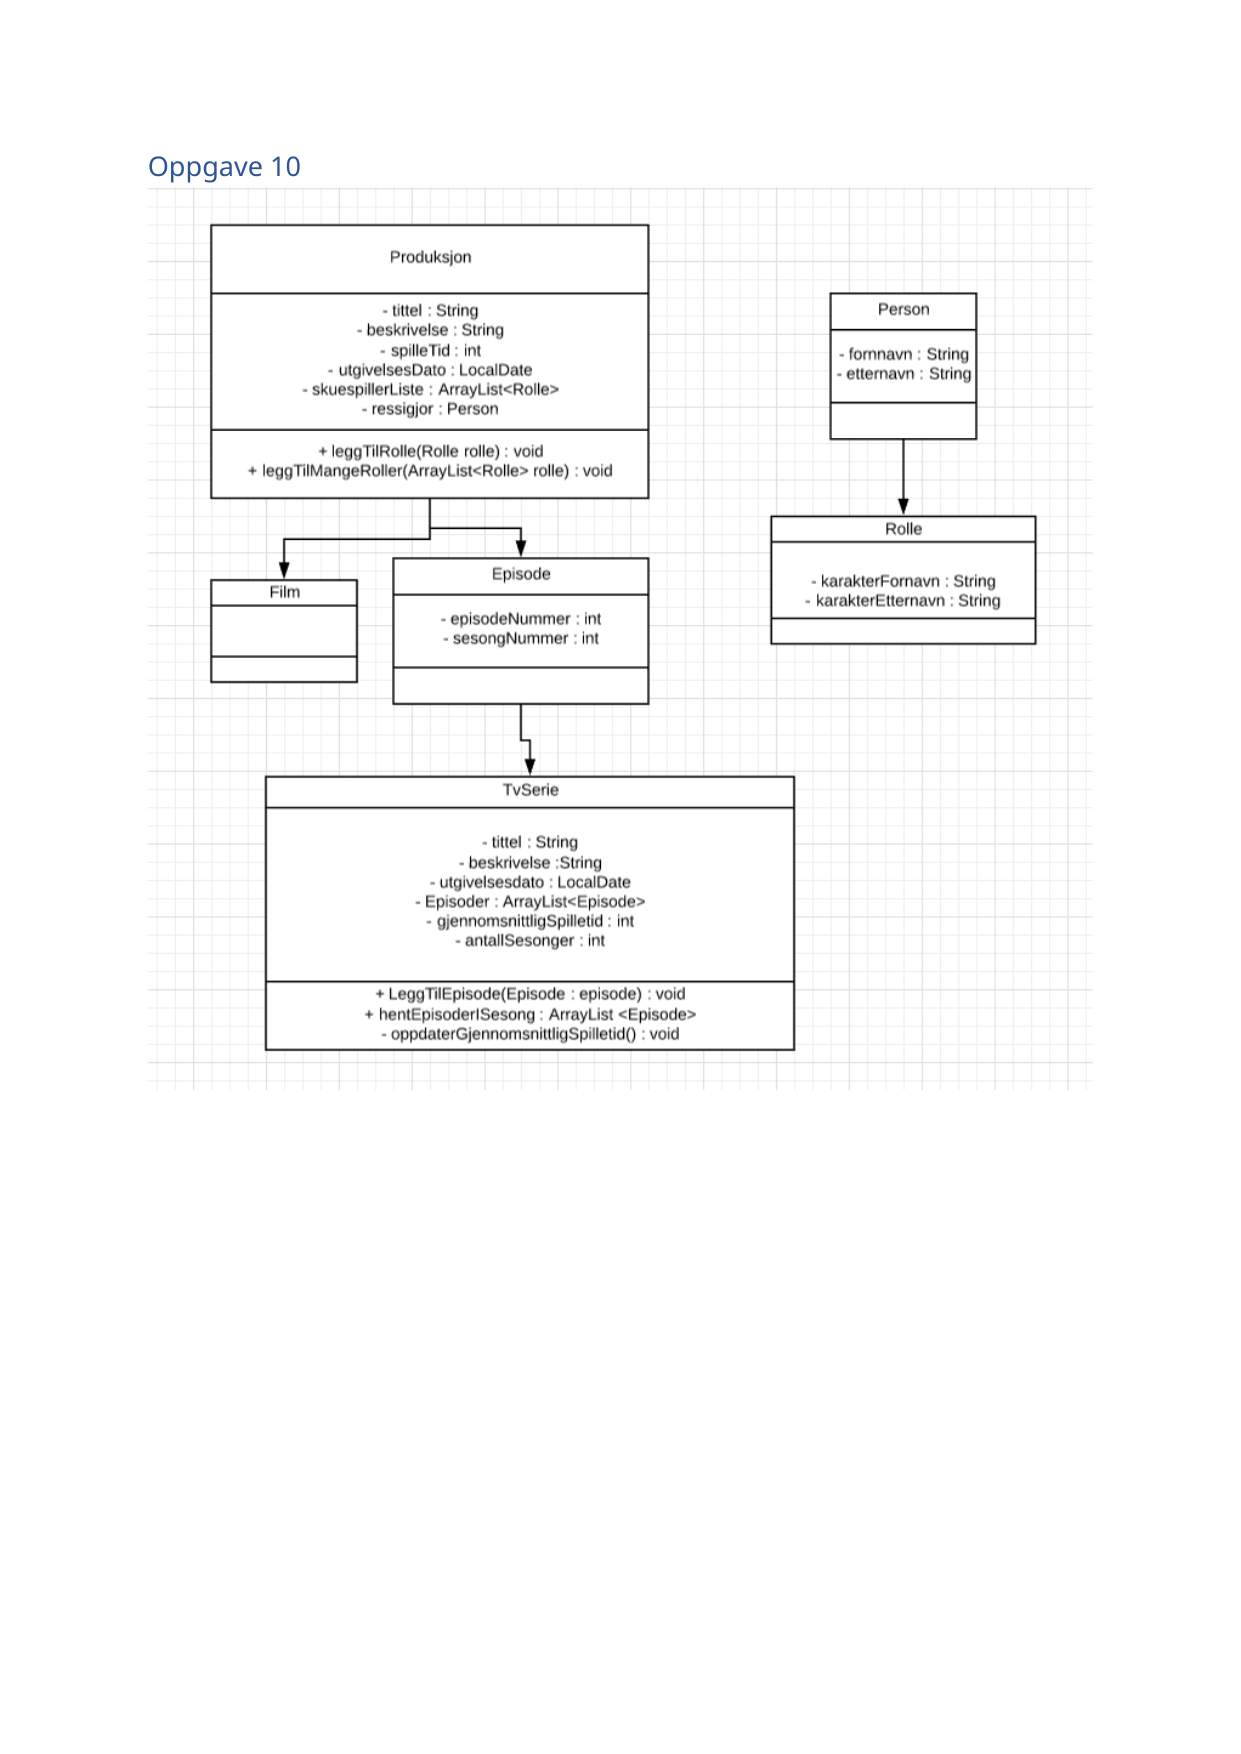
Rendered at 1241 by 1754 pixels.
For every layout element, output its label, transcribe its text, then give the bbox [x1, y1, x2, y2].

subtitle Oppgave 10 [148, 148, 1093, 184]
picture [147, 187, 1093, 1090]
